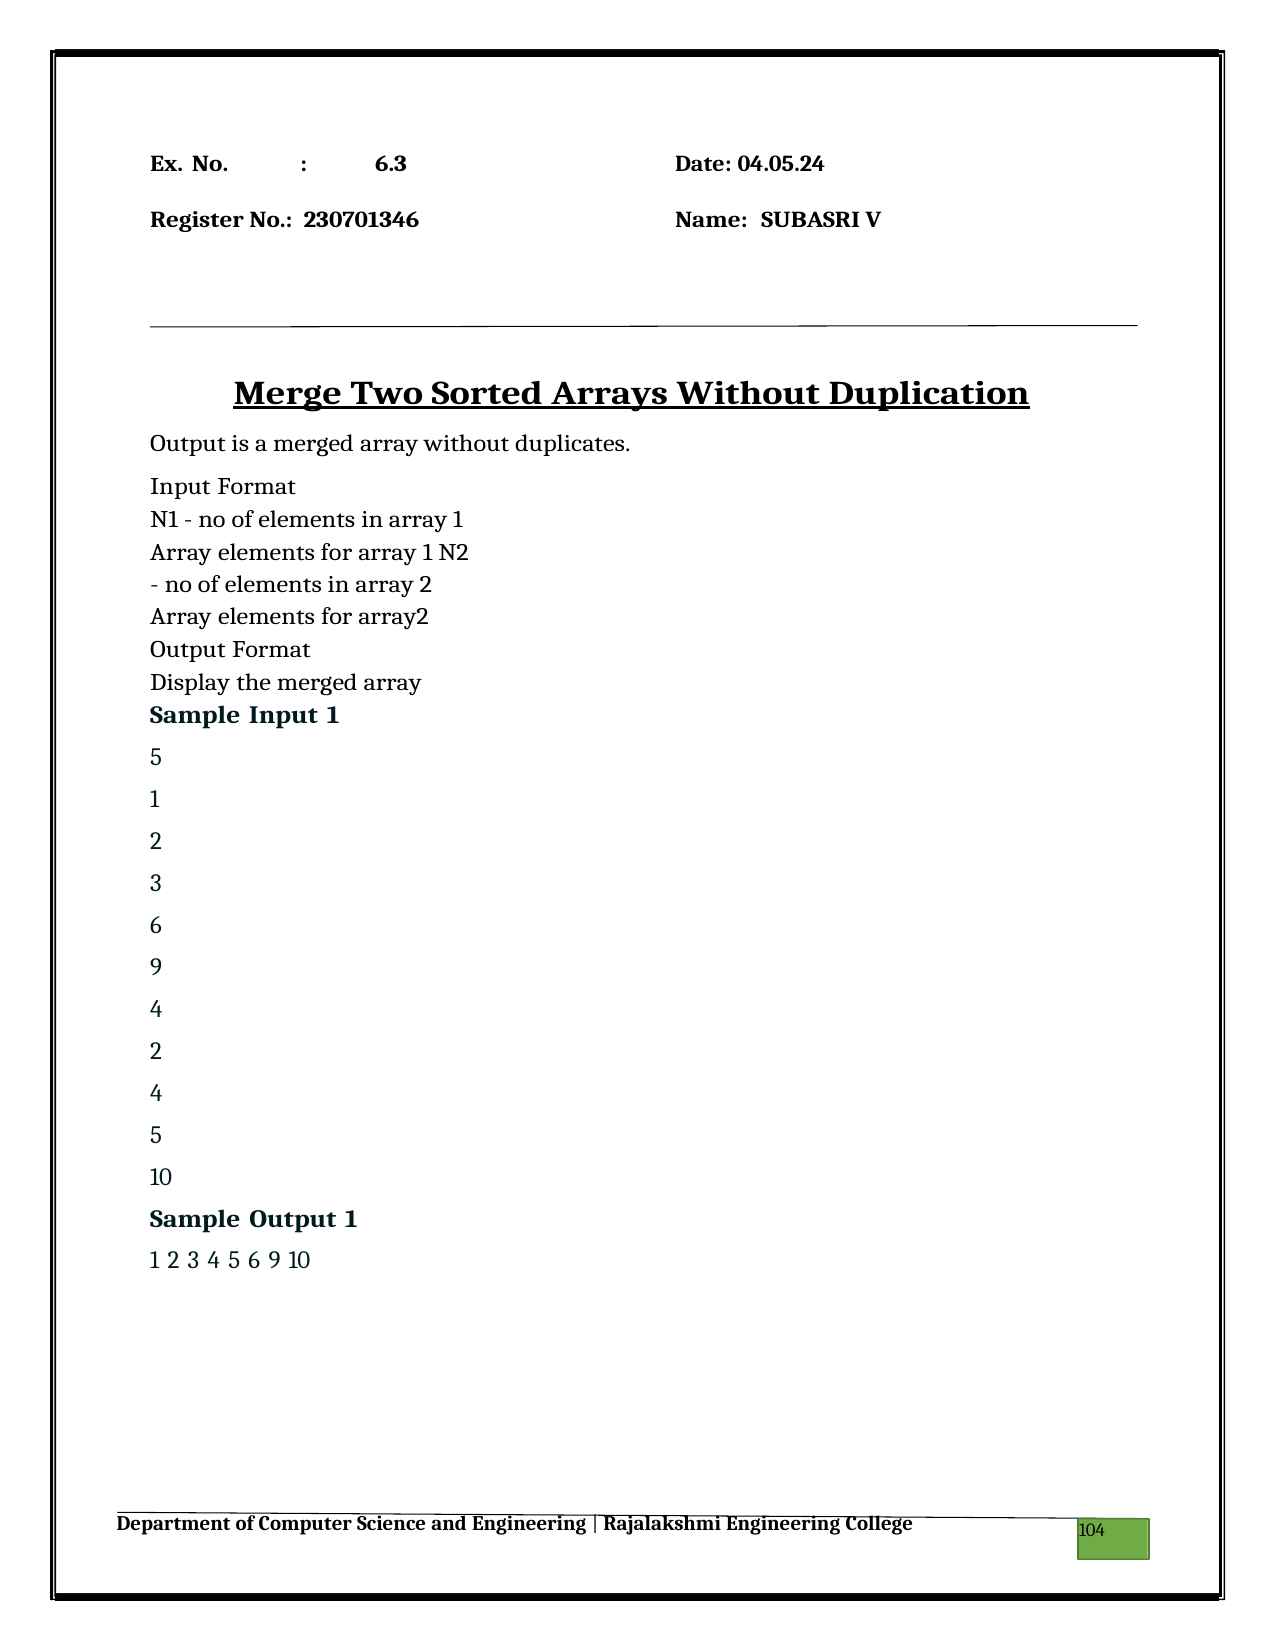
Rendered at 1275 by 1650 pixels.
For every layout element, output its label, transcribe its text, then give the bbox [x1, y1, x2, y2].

text 1 2 3 4 5 6 9 10 [150, 1246, 1137, 1275]
text Register No.: 230701346 Name: SUBASRI V [150, 206, 1137, 233]
text Ex. No. : 6.3 Date: 04.05.24 [150, 151, 1137, 177]
picture [56, 1595, 1218, 1600]
text N1 - no of elements in array 1 Array elements for array 1 N2 - no of elements in array 2 Array elements for array2 Output Format [150, 506, 481, 663]
text 1 [150, 784, 1137, 813]
text 4 [150, 994, 1137, 1023]
text 2 [150, 1037, 1137, 1065]
subtitle Sample Output 1 [150, 1204, 1137, 1233]
text 9 [150, 953, 1137, 981]
picture [56, 51, 1218, 56]
text Output is a merged array without duplicates. Input Format [150, 415, 652, 501]
text 2 [150, 827, 1137, 855]
subtitle Merge Two Sorted Arrays Without Duplication [233, 374, 1137, 412]
text 4 [150, 1079, 1137, 1107]
subtitle Sample Input 1 [150, 701, 1137, 729]
text 6 [150, 911, 1137, 939]
text Display the merged array [150, 668, 1137, 696]
text 3 [150, 868, 1137, 897]
text 5 [150, 743, 1137, 771]
text 10 [150, 1163, 1137, 1191]
text 5 [150, 1121, 1137, 1149]
